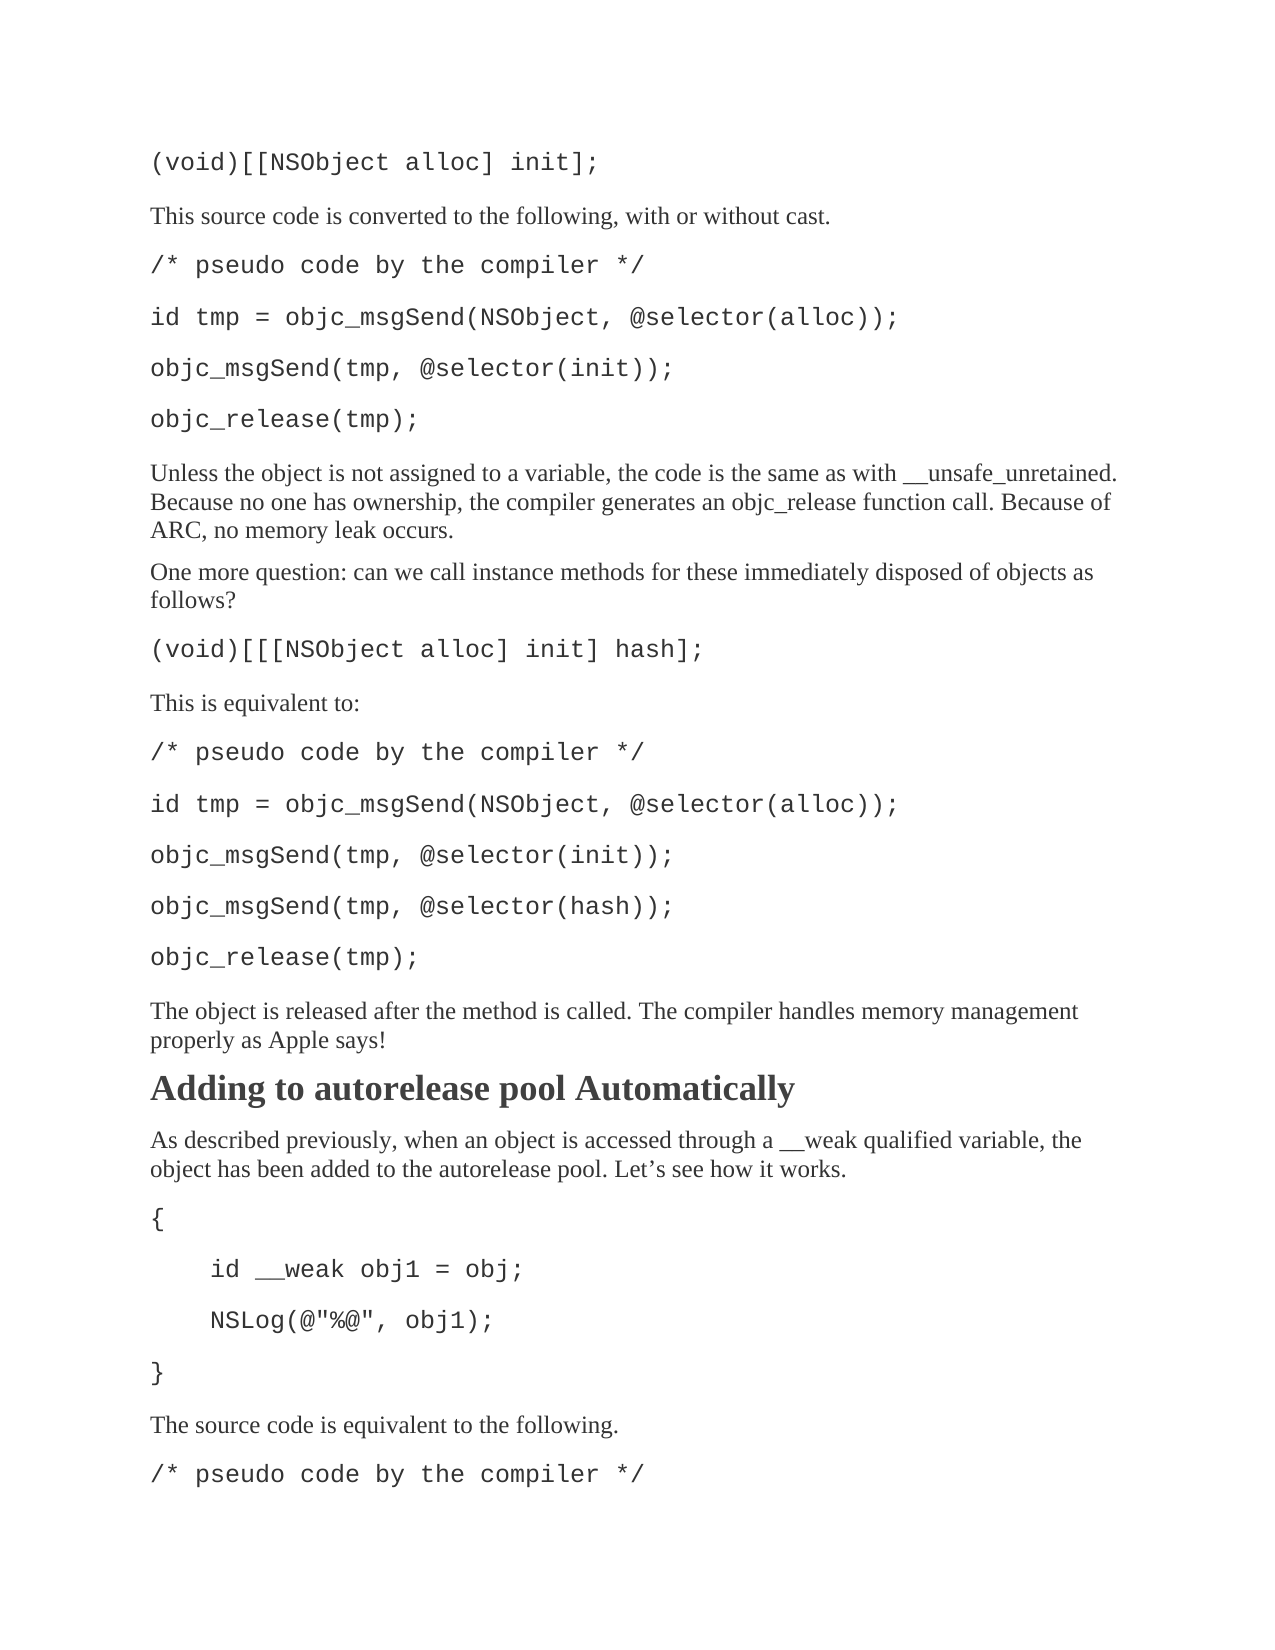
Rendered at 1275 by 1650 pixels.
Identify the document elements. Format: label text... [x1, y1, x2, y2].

text objc_release(tmp); [150, 407, 1125, 435]
text { [150, 1205, 1125, 1234]
text One more question: can we call instance methods for these immediately disposed of objects as follows? [150, 557, 1125, 614]
text /* pseudo code by the compiler */ [150, 1462, 1125, 1490]
text /* pseudo code by the compiler */ [150, 740, 1125, 768]
text This source code is converted to the following, with or without cast. [150, 201, 1125, 230]
text Unless the object is not assigned to a variable, the code is the same as with __unsafe_unretained. Because no one has ownership, the compiler generates an objc_release function call. Because of ARC, no memory leak occurs. [150, 458, 1125, 544]
text objc_release(tmp); [150, 945, 1125, 973]
text This is equivalent to: [150, 688, 1125, 717]
text objc_msgSend(tmp, @selector(init)); [150, 355, 1125, 384]
text The source code is equivalent to the following. [150, 1410, 1125, 1439]
text id tmp = objc_msgSend(NSObject, @selector(alloc)); [150, 791, 1125, 819]
text As described previously, when an object is accessed through a __weak qualified variable, the object has been added to the autorelease pool. Let’s see how it works. [150, 1125, 1125, 1182]
text (void)[[[NSObject alloc] init] hash]; [150, 637, 1125, 665]
text } [150, 1359, 1125, 1387]
text id __weak obj1 = obj; [150, 1257, 1125, 1285]
text /* pseudo code by the compiler */ [150, 253, 1125, 281]
subtitle Adding to autorelease pool Automatically [150, 1066, 1125, 1108]
text id tmp = objc_msgSend(NSObject, @selector(alloc)); [150, 304, 1125, 332]
text NSLog(@"%@", obj1); [150, 1308, 1125, 1336]
text objc_msgSend(tmp, @selector(hash)); [150, 894, 1125, 922]
text (void)[[NSObject alloc] init]; [150, 150, 1125, 178]
text objc_msgSend(tmp, @selector(init)); [150, 842, 1125, 871]
text The object is released after the method is called. The compiler handles memory management properly as Apple says! [150, 996, 1125, 1054]
